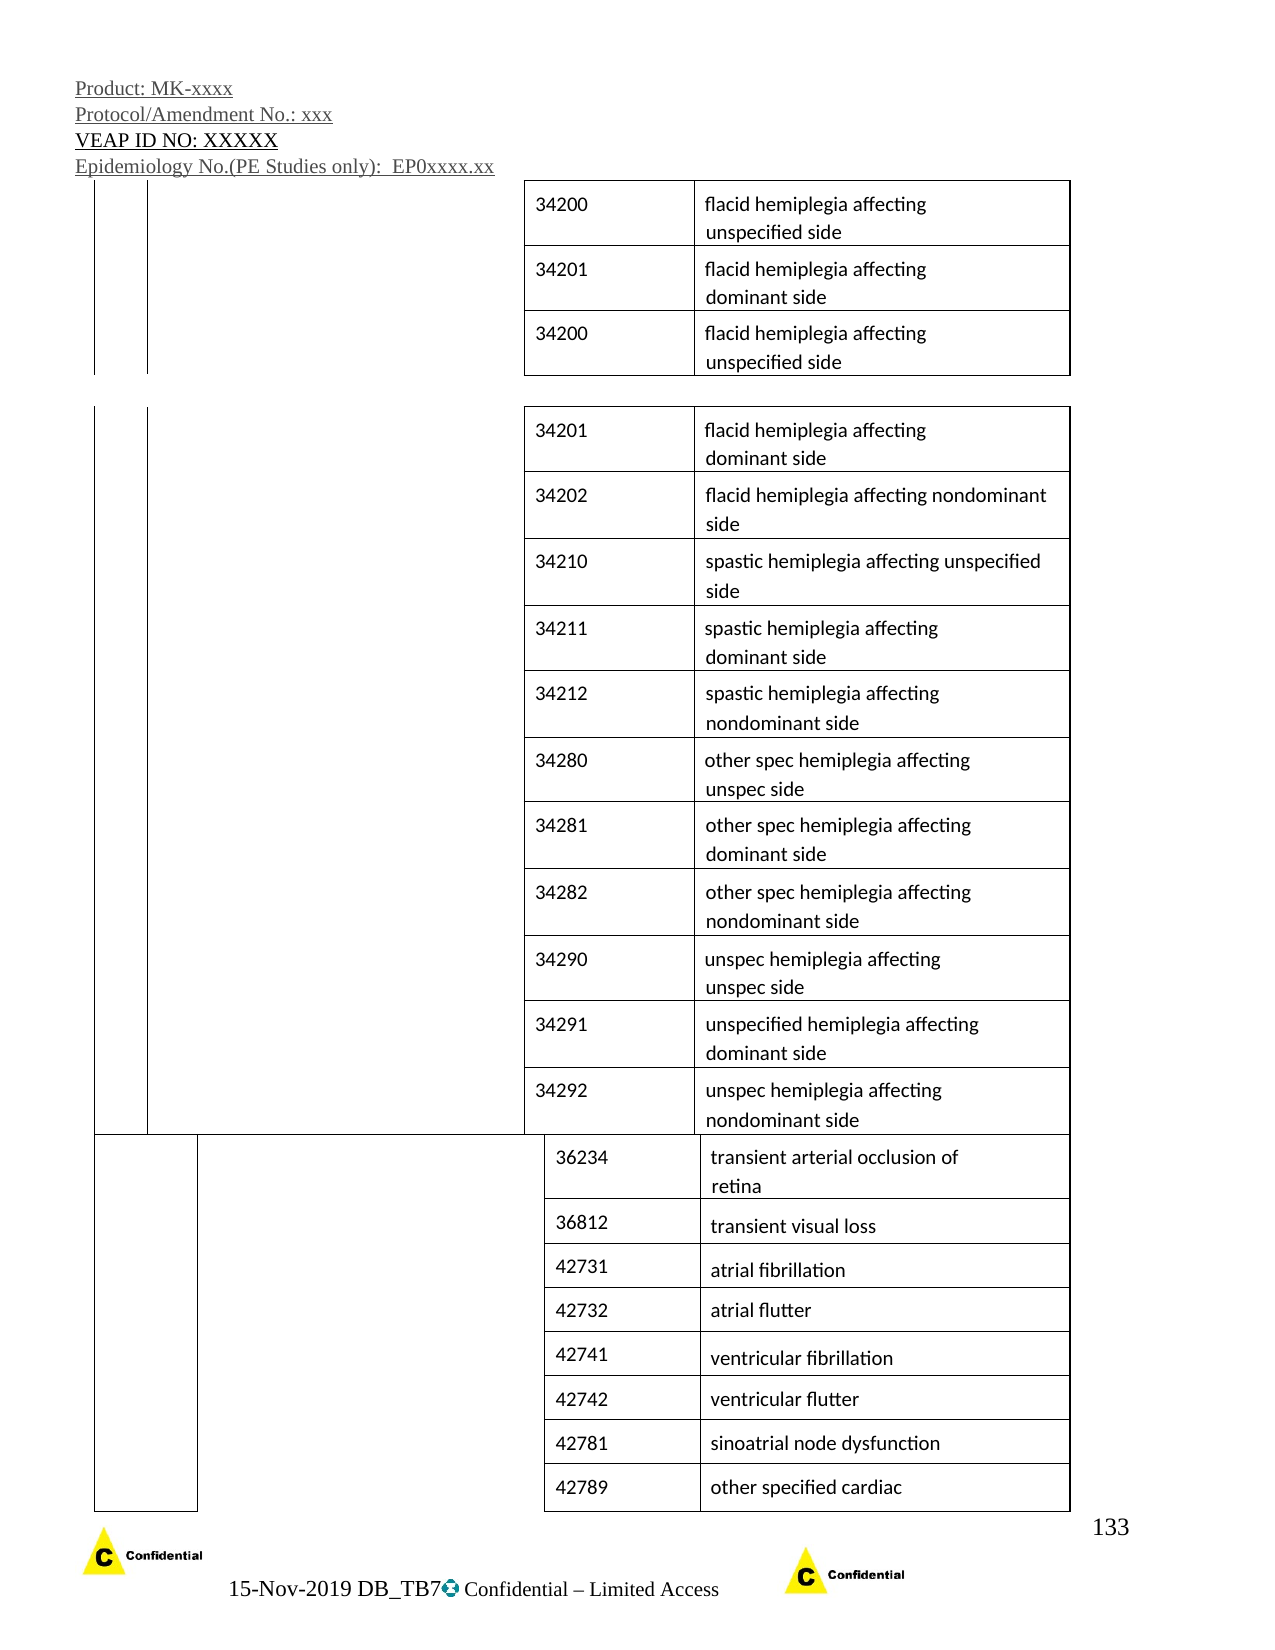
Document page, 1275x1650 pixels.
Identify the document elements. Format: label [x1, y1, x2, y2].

picture [75, 1525, 208, 1579]
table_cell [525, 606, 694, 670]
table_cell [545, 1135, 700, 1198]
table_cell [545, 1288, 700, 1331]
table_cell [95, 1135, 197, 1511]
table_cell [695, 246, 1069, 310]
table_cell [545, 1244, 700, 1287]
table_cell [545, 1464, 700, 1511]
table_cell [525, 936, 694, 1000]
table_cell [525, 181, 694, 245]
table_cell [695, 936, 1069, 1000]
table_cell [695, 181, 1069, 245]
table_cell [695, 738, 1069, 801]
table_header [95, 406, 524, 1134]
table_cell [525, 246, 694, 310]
picture [777, 1544, 910, 1598]
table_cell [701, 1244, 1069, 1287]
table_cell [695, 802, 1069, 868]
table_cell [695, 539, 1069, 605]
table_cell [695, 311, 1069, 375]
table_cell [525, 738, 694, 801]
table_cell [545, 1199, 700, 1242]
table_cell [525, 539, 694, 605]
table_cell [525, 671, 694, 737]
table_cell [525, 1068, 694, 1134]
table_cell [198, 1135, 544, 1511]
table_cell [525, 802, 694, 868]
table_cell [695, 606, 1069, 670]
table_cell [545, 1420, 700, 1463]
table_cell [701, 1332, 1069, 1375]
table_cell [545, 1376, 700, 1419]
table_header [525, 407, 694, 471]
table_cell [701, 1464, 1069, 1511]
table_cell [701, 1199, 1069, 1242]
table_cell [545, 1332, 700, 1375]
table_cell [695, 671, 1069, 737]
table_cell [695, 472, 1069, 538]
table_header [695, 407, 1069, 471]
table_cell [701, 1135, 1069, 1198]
picture [441, 1579, 459, 1597]
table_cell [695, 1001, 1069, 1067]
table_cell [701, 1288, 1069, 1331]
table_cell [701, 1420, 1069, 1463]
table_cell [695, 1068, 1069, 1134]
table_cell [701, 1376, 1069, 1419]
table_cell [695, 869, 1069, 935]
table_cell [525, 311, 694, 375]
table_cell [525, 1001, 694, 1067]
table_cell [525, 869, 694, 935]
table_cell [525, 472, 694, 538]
